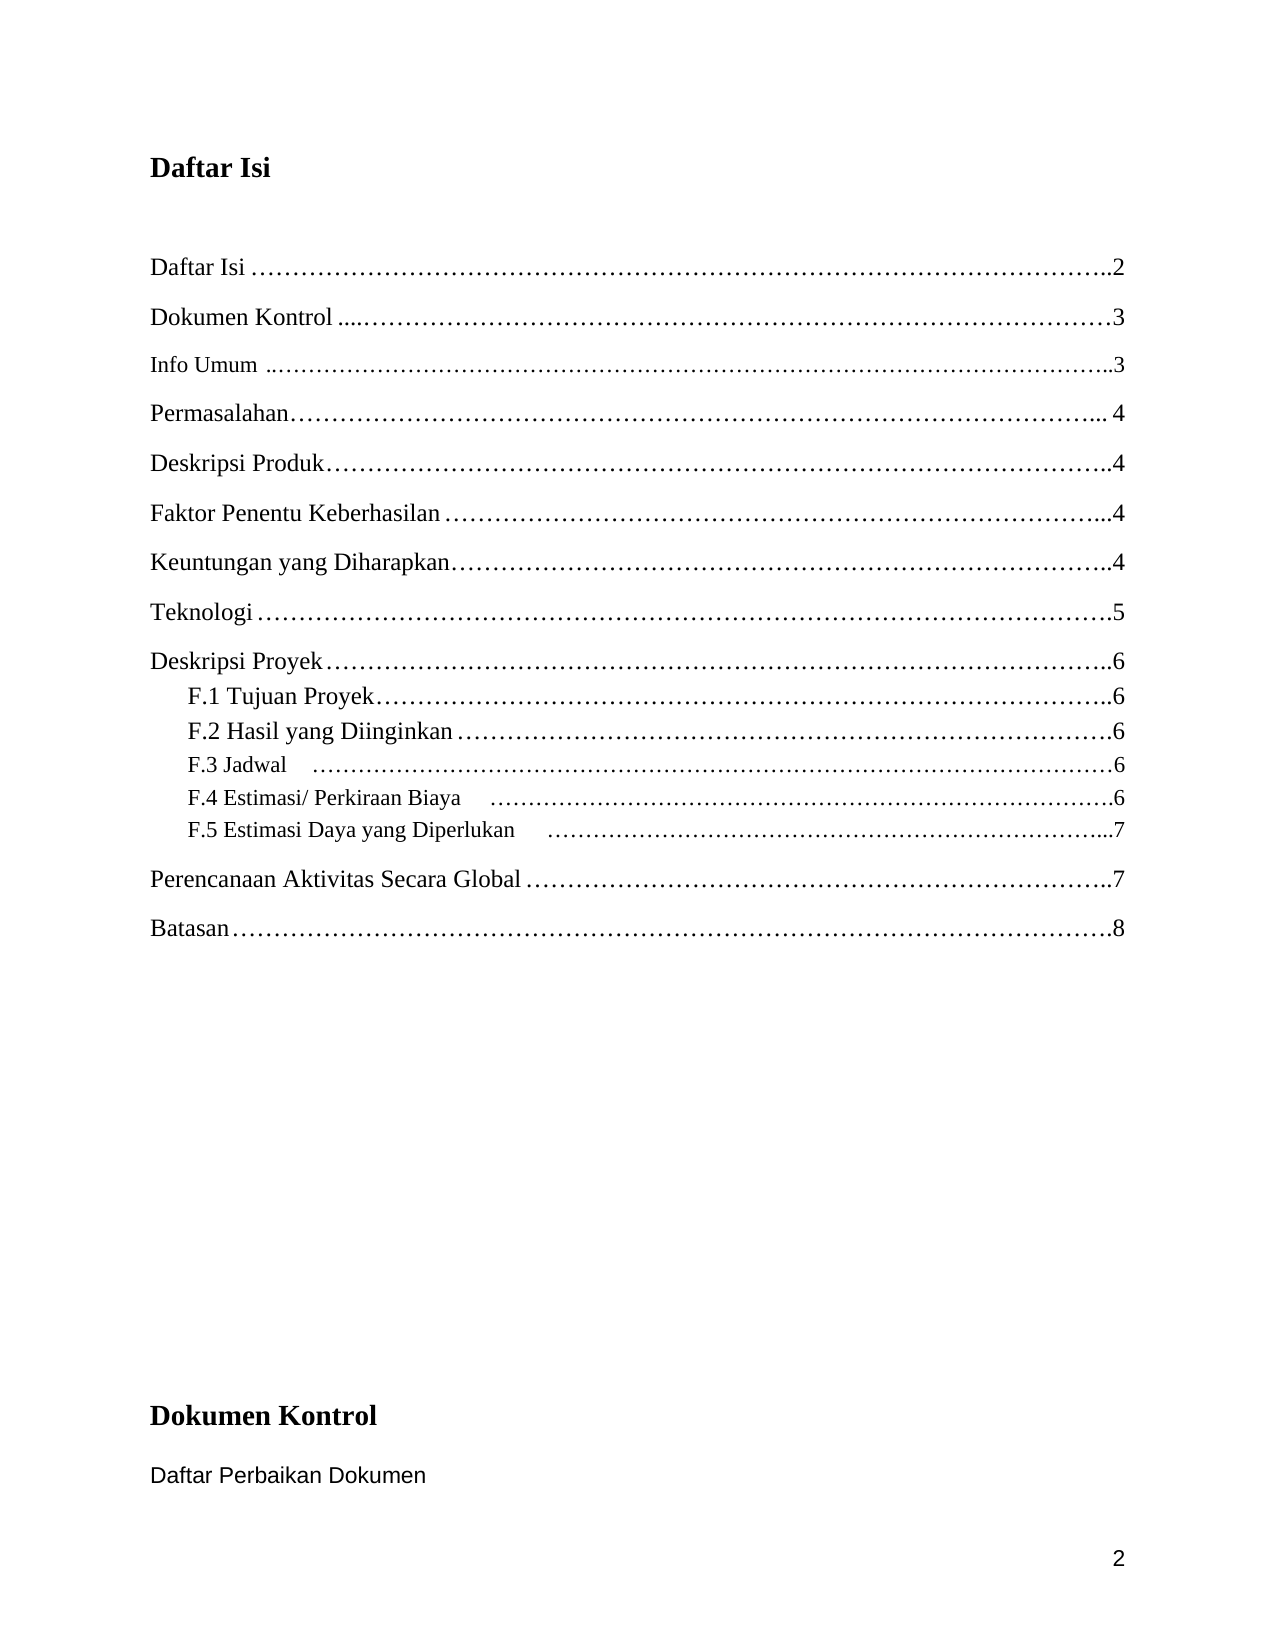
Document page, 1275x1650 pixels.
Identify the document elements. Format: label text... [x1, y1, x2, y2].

text Daftar Perbaikan Dokumen [150, 1462, 1125, 1488]
subtitle Dokumen Kontrol [150, 1398, 1125, 1432]
subtitle Daftar Isi [150, 150, 1125, 183]
